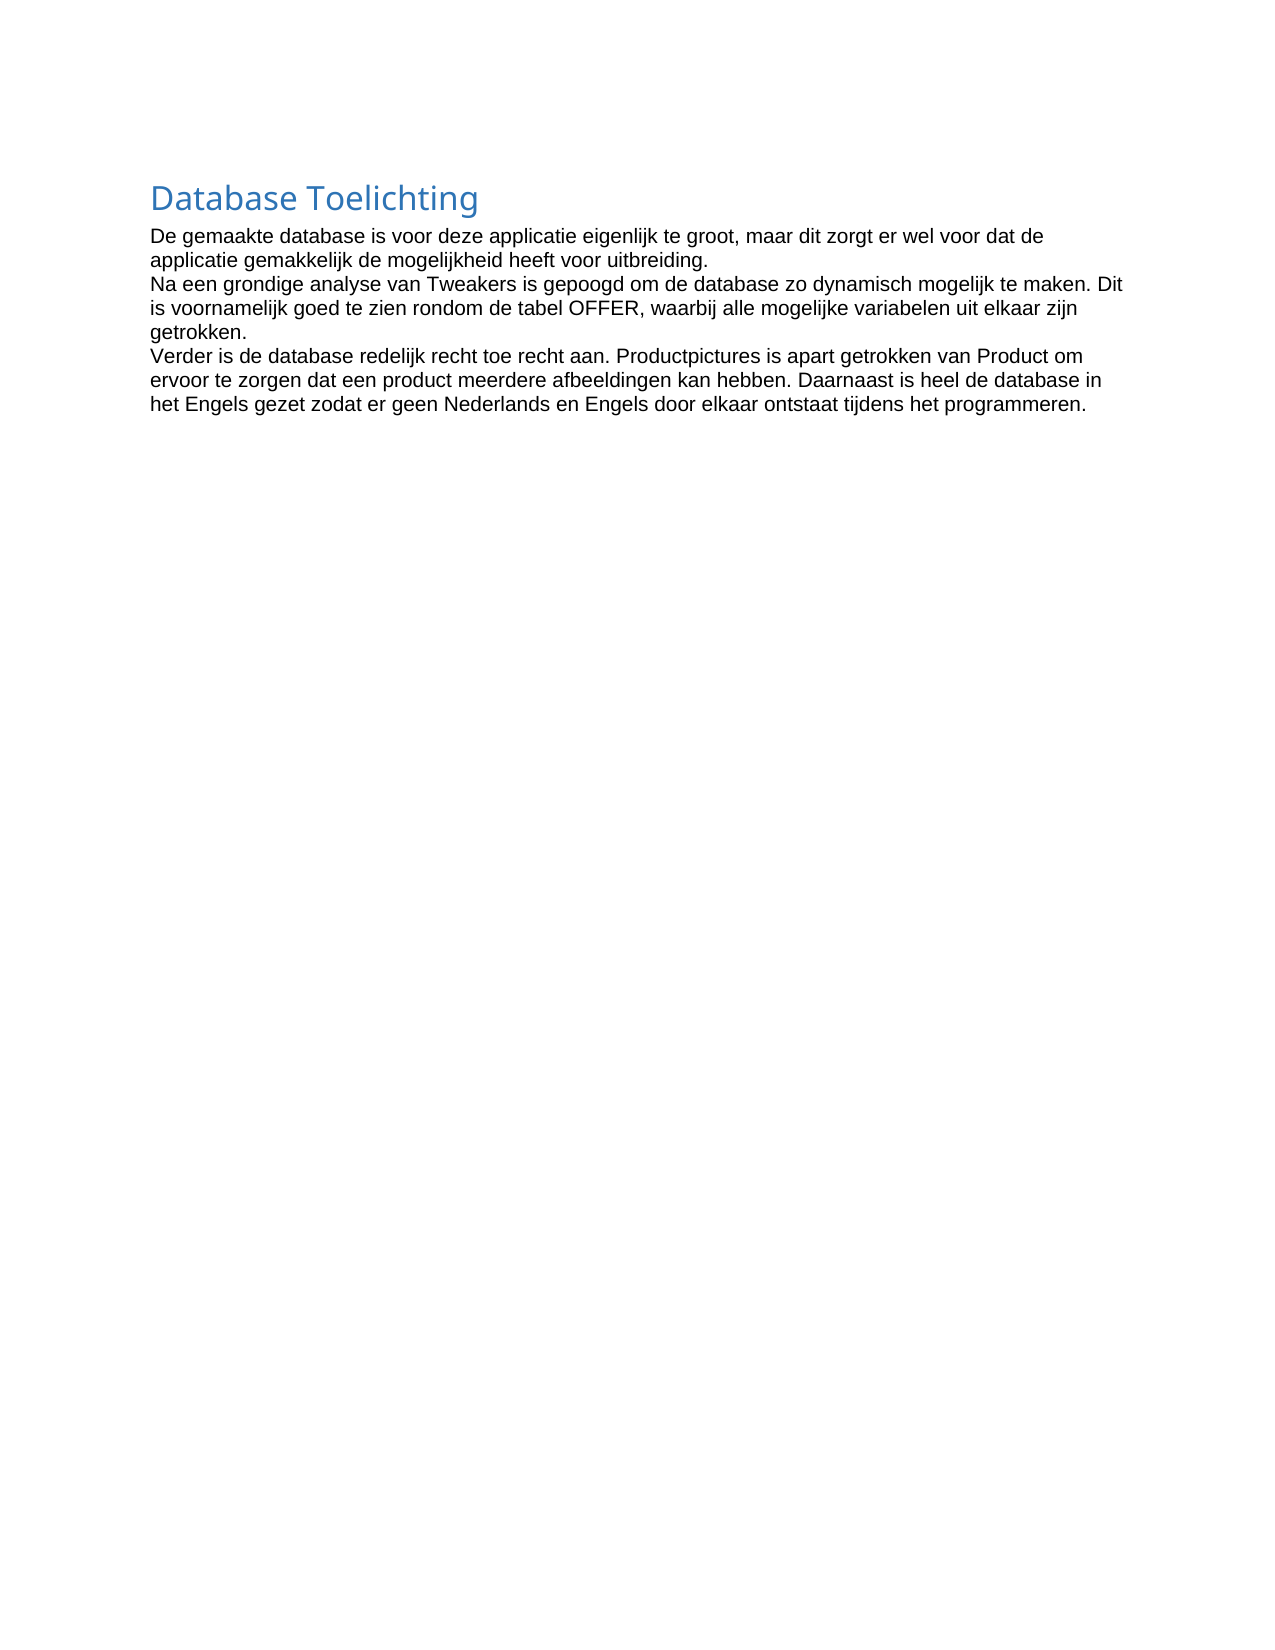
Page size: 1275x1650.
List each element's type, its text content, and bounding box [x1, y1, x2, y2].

text De gemaakte database is voor deze applicatie eigenlijk te groot, maar dit zorgt er wel voor dat de applicatie gemakkelijk de mogelijkheid heeft voor uitbreiding. [150, 224, 1125, 272]
text Verder is de database redelijk recht toe recht aan. Productpictures is apart getrokken van Product om ervoor te zorgen dat een product meerdere afbeeldingen kan hebben. Daarnaast is heel de database in het Engels gezet zodat er geen Nederlands en Engels door elkaar ontstaat tijdens het programmeren. [150, 344, 1125, 416]
subtitle Database Toelichting [150, 175, 1125, 220]
text Na een grondige analyse van Tweakers is gepoogd om de database zo dynamisch mogelijk te maken. Dit is voornamelijk goed te zien rondom de tabel OFFER, waarbij alle mogelijke variabelen uit elkaar zijn getrokken. [150, 272, 1125, 344]
